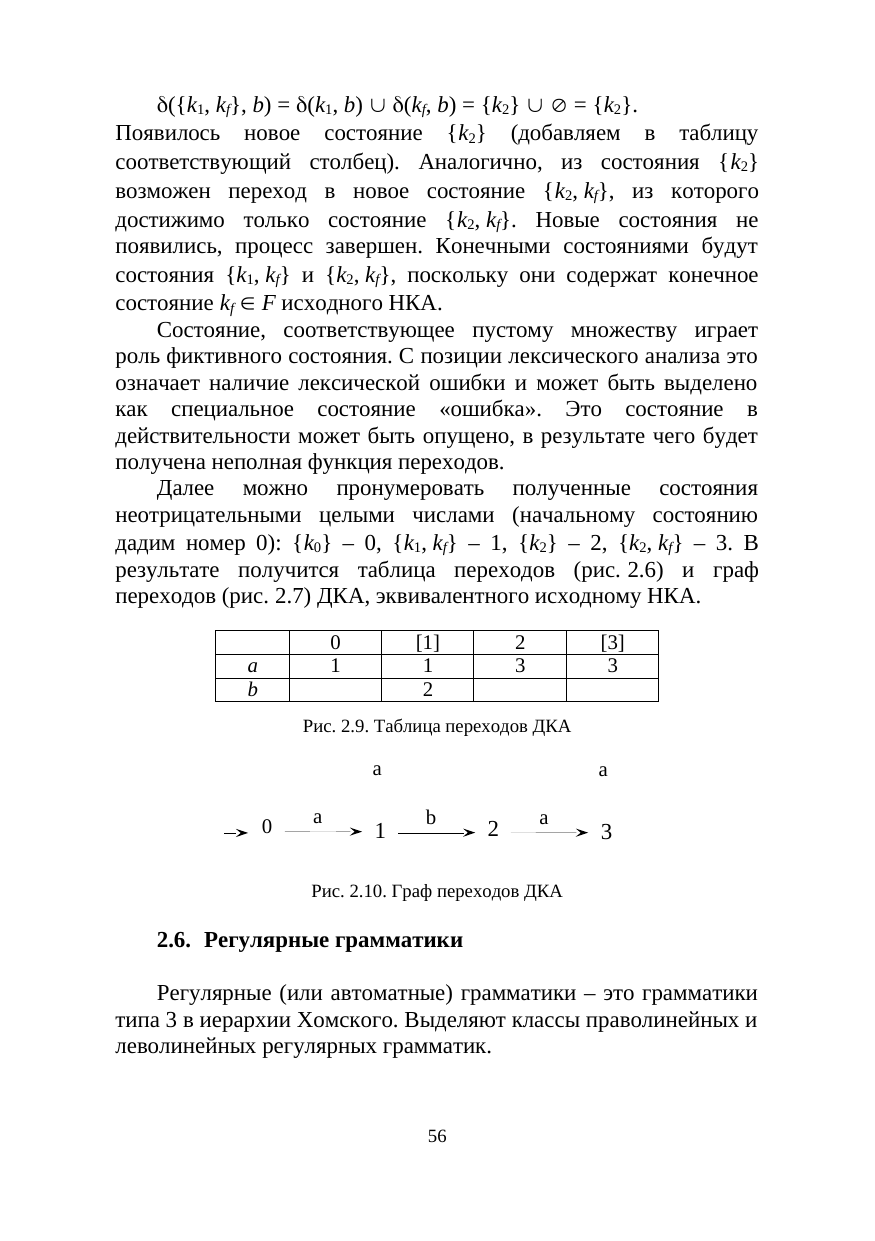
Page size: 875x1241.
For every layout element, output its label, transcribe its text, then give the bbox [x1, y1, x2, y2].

table_cell [474, 679, 566, 701]
table_header [3] [567, 631, 658, 654]
table_cell a [216, 655, 289, 677]
table_cell 3 [567, 655, 658, 677]
table_header 2 [474, 631, 566, 654]
table_header 0 [290, 631, 381, 654]
text Регулярные (или автоматные) грамматики – это грамматики типа 3 в иерархии Хомского. Выделяют классы праволинейных и леволинейных регулярных грамматик. [115, 979, 759, 1058]
text Далее можно пронумеровать полученные состояния неотрицательными целыми числами (начальному состоянию дадим номер 0): {k0} – 0, {k1, kf} – 1, {k2} – 2, {k2, kf} – 3. В результате получится таблица переходов (рис. 2.6) и граф переходов (рис. 2.7) ДКА, эквивалентного исходному НКА. [115, 474, 759, 608]
table_cell 1 [290, 655, 381, 677]
text Состояние, соответствующее пустому множеству играет роль фиктивного состояния. С позиции лексического анализа это означает наличие лексической ошибки и может быть выделено как специальное состояние «ошибка». Это состояние в действительности может быть опущено, в результате чего будет получена неполная функция переходов. [115, 316, 759, 474]
text ({k1, kf}, b) = (k1, b) (kf, b) = {k2} = {k2}. [115, 89, 759, 117]
table_header [1] [382, 631, 473, 654]
table_cell b [216, 679, 289, 701]
table_header [216, 631, 289, 654]
text Появилось новое состояние {k2} (добавляем в таблицу соответствующий столбец). Аналогично, из состояния {k2} возможен переход в новое состояние {k2, kf}, из которого достижимо только состояние {k2, kf}. Новые состояния не появились, процесс завершен. Конечными состояниями будут состояния {k1, kf} и {k2, kf}, поскольку они содержат конечное состояние kf F исходного НКА. [115, 117, 759, 316]
table_cell [567, 679, 658, 701]
subtitle Регулярные грамматики [157, 927, 759, 953]
table_cell 3 [474, 655, 566, 677]
table_cell 1 [382, 655, 473, 677]
table_cell [290, 679, 381, 701]
table_cell 2 [382, 679, 473, 701]
